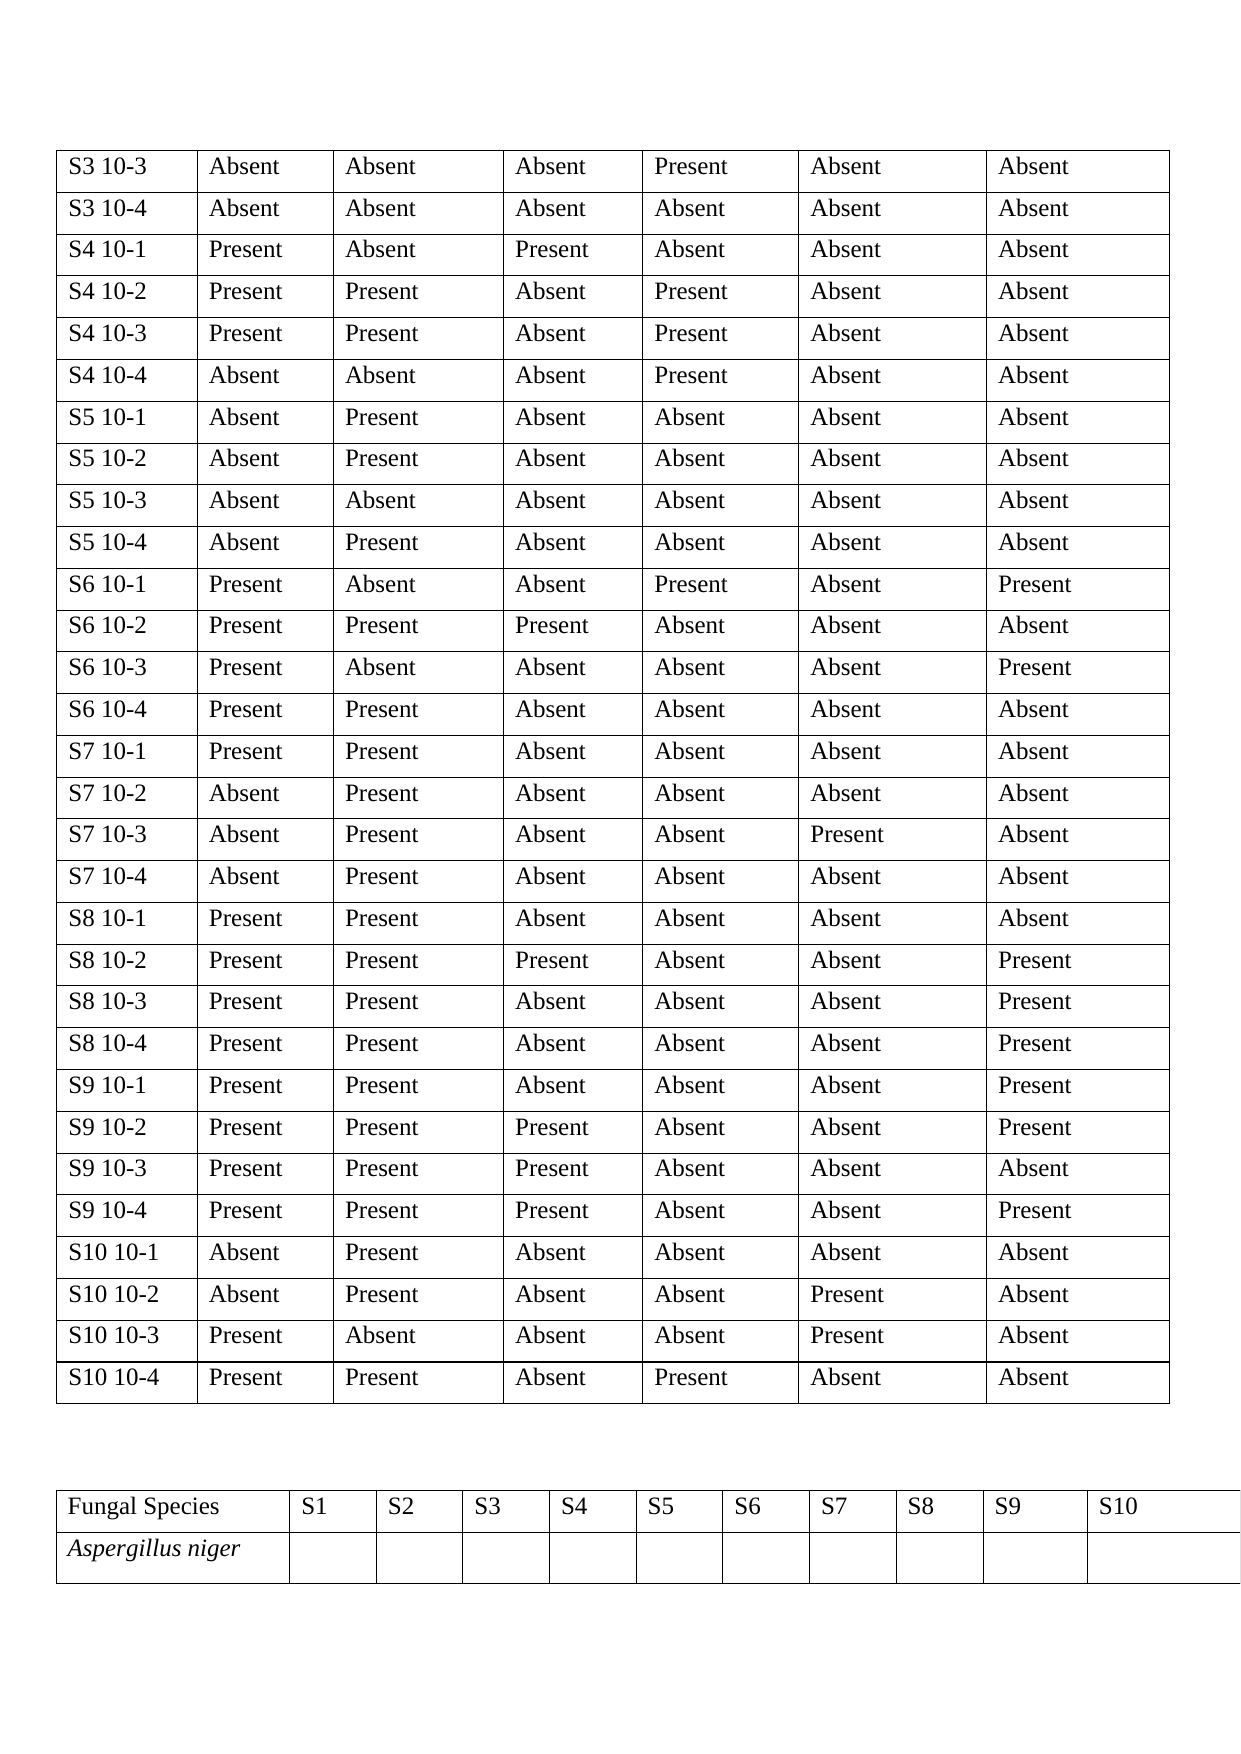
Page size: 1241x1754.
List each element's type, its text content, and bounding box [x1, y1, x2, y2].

table_cell Absent [987, 1363, 1169, 1403]
table_cell S5 10-1 [57, 402, 197, 442]
table_cell Absent [987, 1321, 1169, 1361]
table_cell Present [198, 235, 333, 275]
table_cell Absent [504, 527, 642, 568]
table_cell Present [198, 652, 333, 693]
table_cell S6 10-1 [57, 569, 197, 609]
table_cell S9 10-2 [57, 1112, 197, 1152]
table_header S4 [550, 1491, 636, 1532]
table_cell Absent [504, 1237, 642, 1278]
table_cell Absent [504, 276, 642, 317]
table_cell Absent [987, 402, 1169, 442]
table_header S10 [1088, 1491, 1240, 1532]
table_cell S8 10-3 [57, 986, 197, 1027]
table_cell Absent [198, 444, 333, 484]
table_cell Absent [334, 151, 503, 192]
table_cell Absent [643, 1321, 798, 1361]
table_cell Absent [198, 819, 333, 860]
table_cell Present [198, 1028, 333, 1069]
table_cell Absent [799, 1363, 986, 1403]
table_cell S7 10-3 [57, 819, 197, 860]
table_cell Present [987, 986, 1169, 1027]
table_cell Absent [504, 193, 642, 233]
table_header Fungal Species [57, 1491, 289, 1532]
table_cell Present [334, 527, 503, 568]
table_cell Absent [643, 903, 798, 944]
table_cell Absent [643, 652, 798, 693]
table_cell [723, 1533, 809, 1583]
table_cell Absent [799, 736, 986, 777]
table_cell Present [334, 1195, 503, 1236]
table_header S9 [984, 1491, 1087, 1532]
table_cell Present [334, 694, 503, 735]
table_cell Absent [799, 611, 986, 651]
table_cell Absent [643, 235, 798, 275]
table_cell Absent [799, 276, 986, 317]
table_cell [290, 1533, 376, 1583]
table_cell Absent [198, 527, 333, 568]
table_cell Absent [198, 151, 333, 192]
table_cell Absent [987, 360, 1169, 401]
table_cell Absent [504, 861, 642, 902]
table_cell Present [987, 1195, 1169, 1236]
table_cell Present [334, 986, 503, 1027]
table_cell Absent [643, 485, 798, 526]
table_cell [1088, 1533, 1240, 1583]
table_cell S7 10-4 [57, 861, 197, 902]
table_cell Absent [799, 444, 986, 484]
table_cell Absent [799, 652, 986, 693]
table_header S6 [723, 1491, 809, 1532]
table_cell Absent [799, 402, 986, 442]
table_cell Present [987, 1112, 1169, 1152]
table_cell Present [198, 1363, 333, 1403]
table_cell Present [799, 1279, 986, 1319]
table_cell S9 10-3 [57, 1154, 197, 1194]
table_cell Present [198, 569, 333, 609]
table_cell Present [504, 1112, 642, 1152]
table_cell Present [198, 903, 333, 944]
table_cell Absent [987, 736, 1169, 777]
table_cell Absent [504, 819, 642, 860]
table_cell Absent [987, 903, 1169, 944]
table_cell Absent [334, 360, 503, 401]
table_cell [810, 1533, 896, 1583]
table_cell Absent [987, 276, 1169, 317]
table_cell Absent [334, 1321, 503, 1361]
table_cell S10 10-2 [57, 1279, 197, 1319]
table_cell Absent [987, 318, 1169, 359]
table_cell Present [643, 1363, 798, 1403]
table_cell Absent [504, 1321, 642, 1361]
table_cell [984, 1533, 1087, 1583]
table_cell Absent [643, 1237, 798, 1278]
table_cell [637, 1533, 722, 1583]
table_cell Absent [987, 1279, 1169, 1319]
table_cell Present [643, 569, 798, 609]
table_cell Absent [643, 1154, 798, 1194]
table_cell Absent [643, 1195, 798, 1236]
table_cell Absent [799, 694, 986, 735]
table_cell Absent [799, 861, 986, 902]
table_cell Present [334, 1070, 503, 1111]
table_cell Absent [643, 1028, 798, 1069]
table_cell Absent [334, 193, 503, 233]
table_cell Absent [987, 193, 1169, 233]
table_cell S6 10-3 [57, 652, 197, 693]
table_cell S10 10-3 [57, 1321, 197, 1361]
table_cell S5 10-3 [57, 485, 197, 526]
table_cell Present [334, 945, 503, 985]
table_cell Present [334, 736, 503, 777]
table_cell Absent [334, 485, 503, 526]
table_cell S9 10-4 [57, 1195, 197, 1236]
table_cell Present [334, 276, 503, 317]
table_cell Absent [799, 1195, 986, 1236]
table_cell Absent [987, 444, 1169, 484]
table_cell Present [198, 694, 333, 735]
table_cell Absent [504, 485, 642, 526]
table_cell Present [334, 1112, 503, 1152]
table_cell Present [334, 444, 503, 484]
table_cell Absent [504, 652, 642, 693]
table_cell S4 10-1 [57, 235, 197, 275]
table_cell Absent [987, 151, 1169, 192]
table_cell S7 10-1 [57, 736, 197, 777]
table_cell Absent [987, 611, 1169, 651]
table_cell Absent [643, 1070, 798, 1111]
table_cell Absent [643, 694, 798, 735]
table_cell Absent [643, 945, 798, 985]
table_cell Absent [643, 527, 798, 568]
table_cell Present [334, 1237, 503, 1278]
table_cell Present [643, 151, 798, 192]
table_cell Present [198, 1195, 333, 1236]
table_cell Absent [799, 903, 986, 944]
table_cell Absent [987, 1154, 1169, 1194]
table_cell Absent [198, 861, 333, 902]
table_cell Absent [504, 444, 642, 484]
table_cell Absent [504, 1070, 642, 1111]
table_cell Present [334, 1154, 503, 1194]
table_cell Absent [504, 903, 642, 944]
table_cell Absent [504, 986, 642, 1027]
table_cell Absent [198, 778, 333, 818]
table_cell Absent [198, 1279, 333, 1319]
table_cell Absent [987, 485, 1169, 526]
table_cell Present [643, 318, 798, 359]
table_cell Absent [504, 569, 642, 609]
table_cell Absent [987, 235, 1169, 275]
table_cell Absent [799, 1028, 986, 1069]
table_cell Absent [643, 819, 798, 860]
table_cell Absent [799, 1154, 986, 1194]
table_cell Present [799, 1321, 986, 1361]
table_cell Present [334, 903, 503, 944]
table_cell Absent [643, 986, 798, 1027]
table_cell Present [504, 235, 642, 275]
table_cell Present [198, 1321, 333, 1361]
table_cell Present [987, 569, 1169, 609]
table_cell Present [198, 945, 333, 985]
table_cell Present [334, 318, 503, 359]
table_cell Present [198, 318, 333, 359]
table_cell Absent [643, 1112, 798, 1152]
table_cell Absent [334, 235, 503, 275]
table_cell Absent [799, 151, 986, 192]
table_cell Absent [643, 444, 798, 484]
table_cell Present [504, 611, 642, 651]
table_cell Absent [504, 151, 642, 192]
table_cell Absent [987, 694, 1169, 735]
table_cell S8 10-2 [57, 945, 197, 985]
table_cell Absent [799, 193, 986, 233]
table_cell Absent [504, 402, 642, 442]
table_cell Absent [504, 318, 642, 359]
table_cell Absent [799, 235, 986, 275]
table_cell Present [198, 276, 333, 317]
table_header S2 [377, 1491, 462, 1532]
table_cell S6 10-4 [57, 694, 197, 735]
table_cell Absent [504, 1363, 642, 1403]
table_cell Absent [198, 360, 333, 401]
table_cell Present [504, 1195, 642, 1236]
table_cell Absent [799, 485, 986, 526]
table_cell Absent [799, 1070, 986, 1111]
table_cell Present [198, 1070, 333, 1111]
table_cell S4 10-2 [57, 276, 197, 317]
table_cell Present [643, 276, 798, 317]
table_cell Absent [643, 1279, 798, 1319]
table_cell Absent [987, 861, 1169, 902]
table_cell Absent [643, 193, 798, 233]
table_cell Present [334, 1363, 503, 1403]
table_header S3 [463, 1491, 549, 1532]
table_cell Absent [198, 193, 333, 233]
table_cell [463, 1533, 549, 1583]
table_cell Absent [198, 1237, 333, 1278]
table_cell S8 10-4 [57, 1028, 197, 1069]
table_cell Present [334, 819, 503, 860]
table_cell Absent [198, 485, 333, 526]
table_cell Present [504, 1154, 642, 1194]
table_cell S3 10-3 [57, 151, 197, 192]
table_cell Present [334, 1028, 503, 1069]
table_cell Present [987, 1028, 1169, 1069]
table_cell Absent [799, 1237, 986, 1278]
table_cell Absent [504, 736, 642, 777]
table_header S1 [290, 1491, 376, 1532]
table_cell Present [334, 611, 503, 651]
table_cell Absent [504, 360, 642, 401]
table_cell Absent [504, 694, 642, 735]
table_cell Absent [799, 778, 986, 818]
table_cell Absent [334, 569, 503, 609]
table_header S5 [637, 1491, 722, 1532]
table_cell S5 10-2 [57, 444, 197, 484]
table_cell Present [198, 986, 333, 1027]
table_cell S5 10-4 [57, 527, 197, 568]
table_cell Absent [987, 819, 1169, 860]
table_cell Absent [799, 945, 986, 985]
table_cell Present [504, 945, 642, 985]
table_cell Absent [799, 569, 986, 609]
table_cell Present [987, 1070, 1169, 1111]
table_cell Present [198, 736, 333, 777]
table_cell Absent [504, 778, 642, 818]
table_cell Absent [643, 861, 798, 902]
table_cell Present [987, 652, 1169, 693]
table_cell Present [334, 402, 503, 442]
table_cell Absent [504, 1028, 642, 1069]
table_cell Absent [504, 1279, 642, 1319]
table_cell Absent [799, 1112, 986, 1152]
table_cell S8 10-1 [57, 903, 197, 944]
table_header S8 [897, 1491, 983, 1532]
table_cell S7 10-2 [57, 778, 197, 818]
table_cell S10 10-4 [57, 1363, 197, 1403]
table_cell Absent [799, 318, 986, 359]
table_cell Present [198, 1154, 333, 1194]
table_cell Present [987, 945, 1169, 985]
table_cell Present [334, 1279, 503, 1319]
table_cell [377, 1533, 462, 1583]
table_cell Absent [198, 402, 333, 442]
table_cell S4 10-4 [57, 360, 197, 401]
table_cell [550, 1533, 636, 1583]
table_cell Present [334, 778, 503, 818]
table_cell Present [198, 611, 333, 651]
table_cell Present [334, 861, 503, 902]
table_cell Aspergillus niger [57, 1533, 289, 1583]
table_cell Absent [799, 360, 986, 401]
table_cell Present [198, 1112, 333, 1152]
table_cell Present [643, 360, 798, 401]
table_cell Absent [643, 778, 798, 818]
table_cell Absent [987, 778, 1169, 818]
table_cell Absent [987, 527, 1169, 568]
table_header S7 [810, 1491, 896, 1532]
table_cell S9 10-1 [57, 1070, 197, 1111]
table_cell Present [799, 819, 986, 860]
table_cell Absent [799, 527, 986, 568]
table_cell S6 10-2 [57, 611, 197, 651]
table_cell Absent [643, 611, 798, 651]
table_cell S3 10-4 [57, 193, 197, 233]
table_cell Absent [643, 402, 798, 442]
table_cell Absent [987, 1237, 1169, 1278]
table_cell Absent [334, 652, 503, 693]
table_cell Absent [799, 986, 986, 1027]
table_cell S4 10-3 [57, 318, 197, 359]
table_cell [897, 1533, 983, 1583]
table_cell S10 10-1 [57, 1237, 197, 1278]
table_cell Absent [643, 736, 798, 777]
